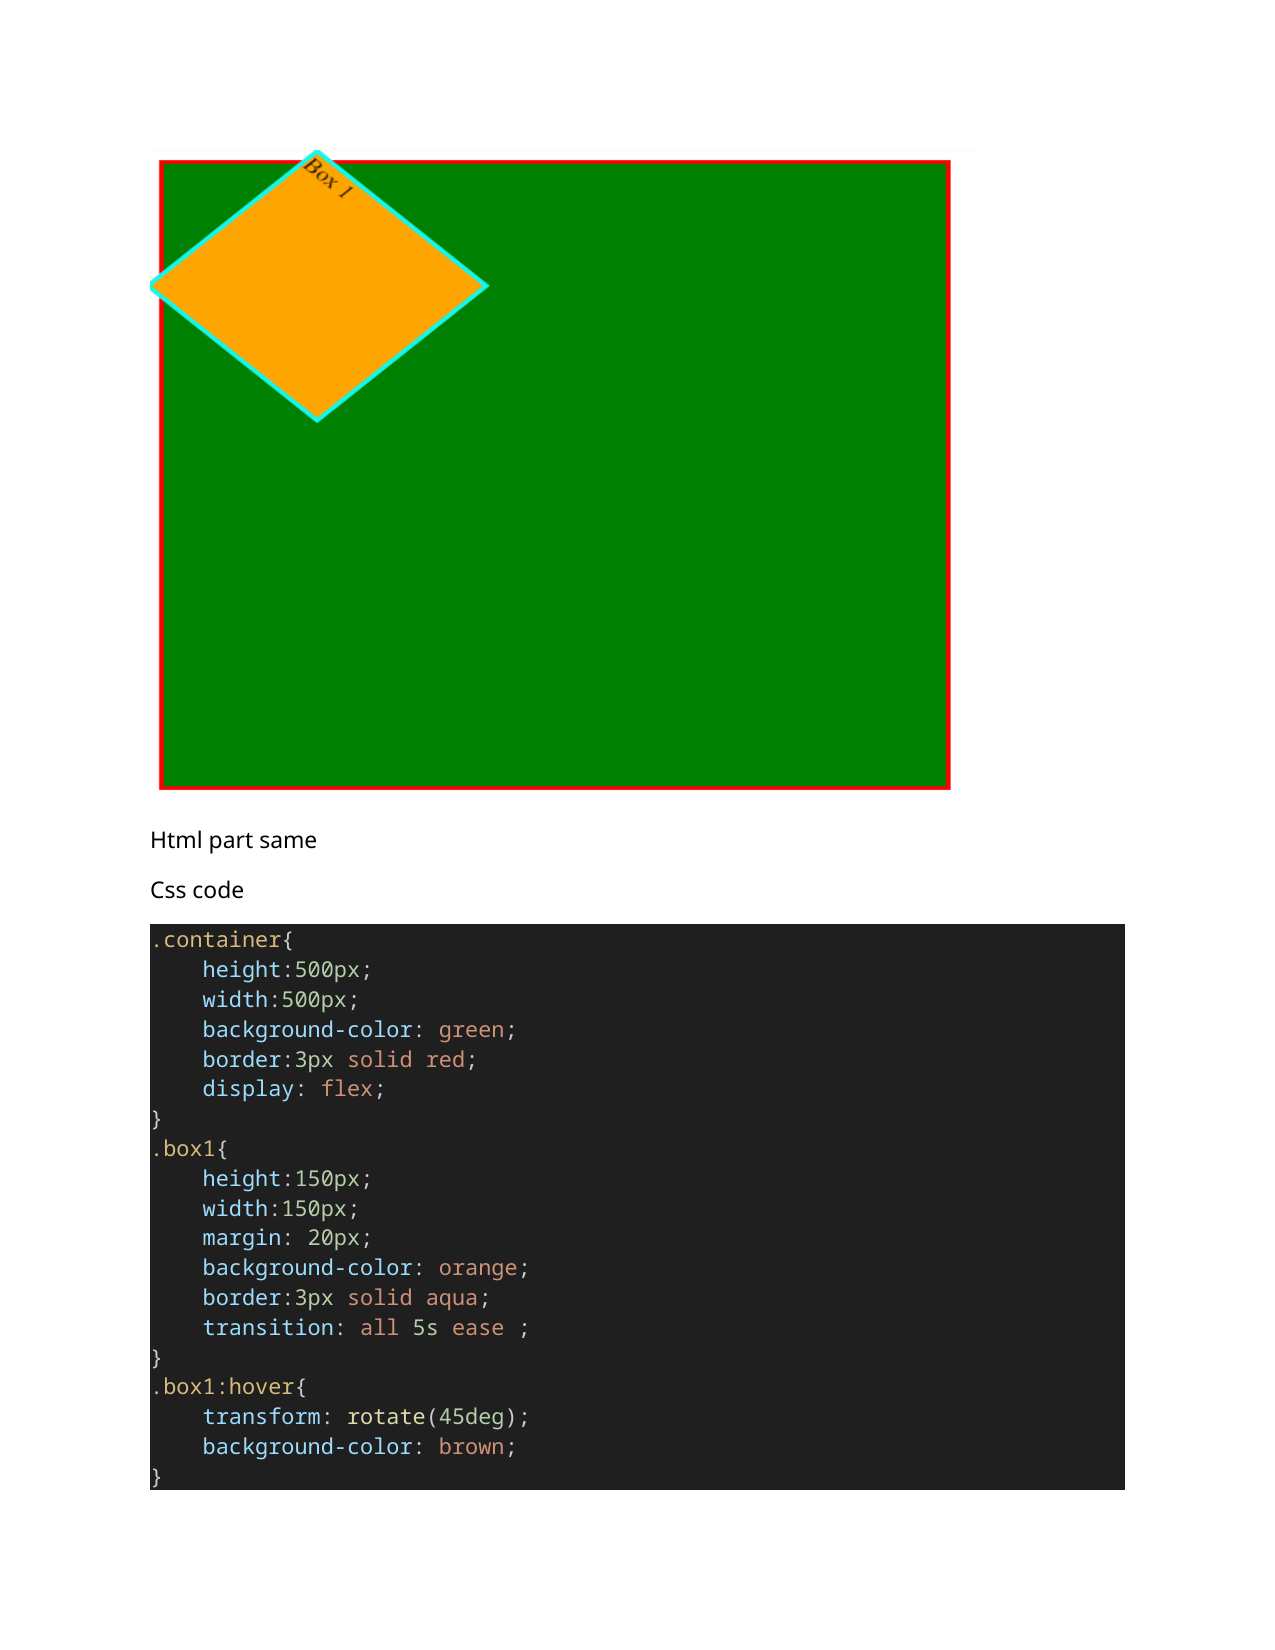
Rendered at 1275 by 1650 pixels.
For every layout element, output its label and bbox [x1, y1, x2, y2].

picture [150, 150, 976, 805]
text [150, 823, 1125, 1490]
